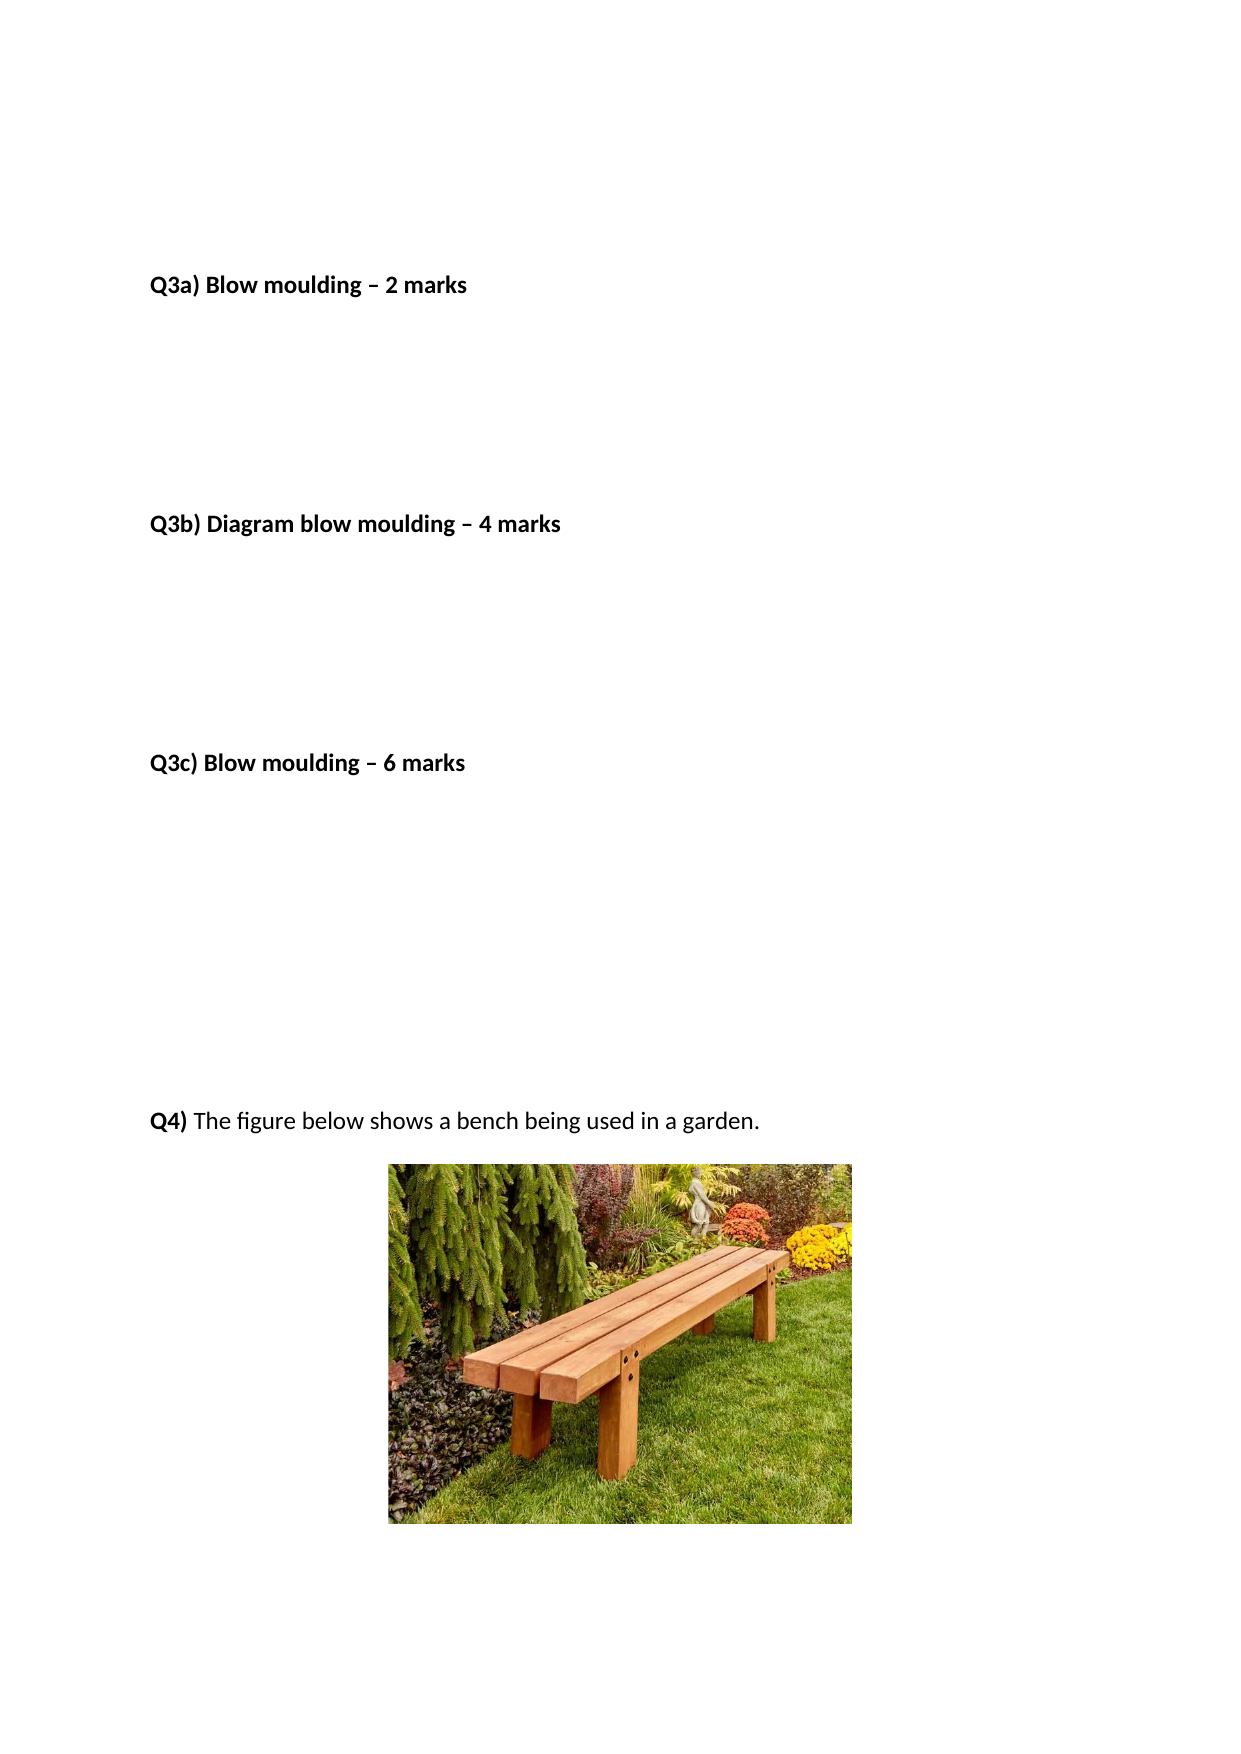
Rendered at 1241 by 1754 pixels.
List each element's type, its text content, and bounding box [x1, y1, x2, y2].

text Q3a) Blow moulding – 2 marks [150, 269, 1090, 300]
text Q3c) Blow moulding – 6 marks [150, 747, 1090, 777]
text Q3b) Diagram blow moulding – 4 marks [150, 508, 1090, 539]
text Q4) The figure below shows a bench being used in a garden. [150, 1105, 1090, 1136]
picture [388, 1164, 852, 1524]
